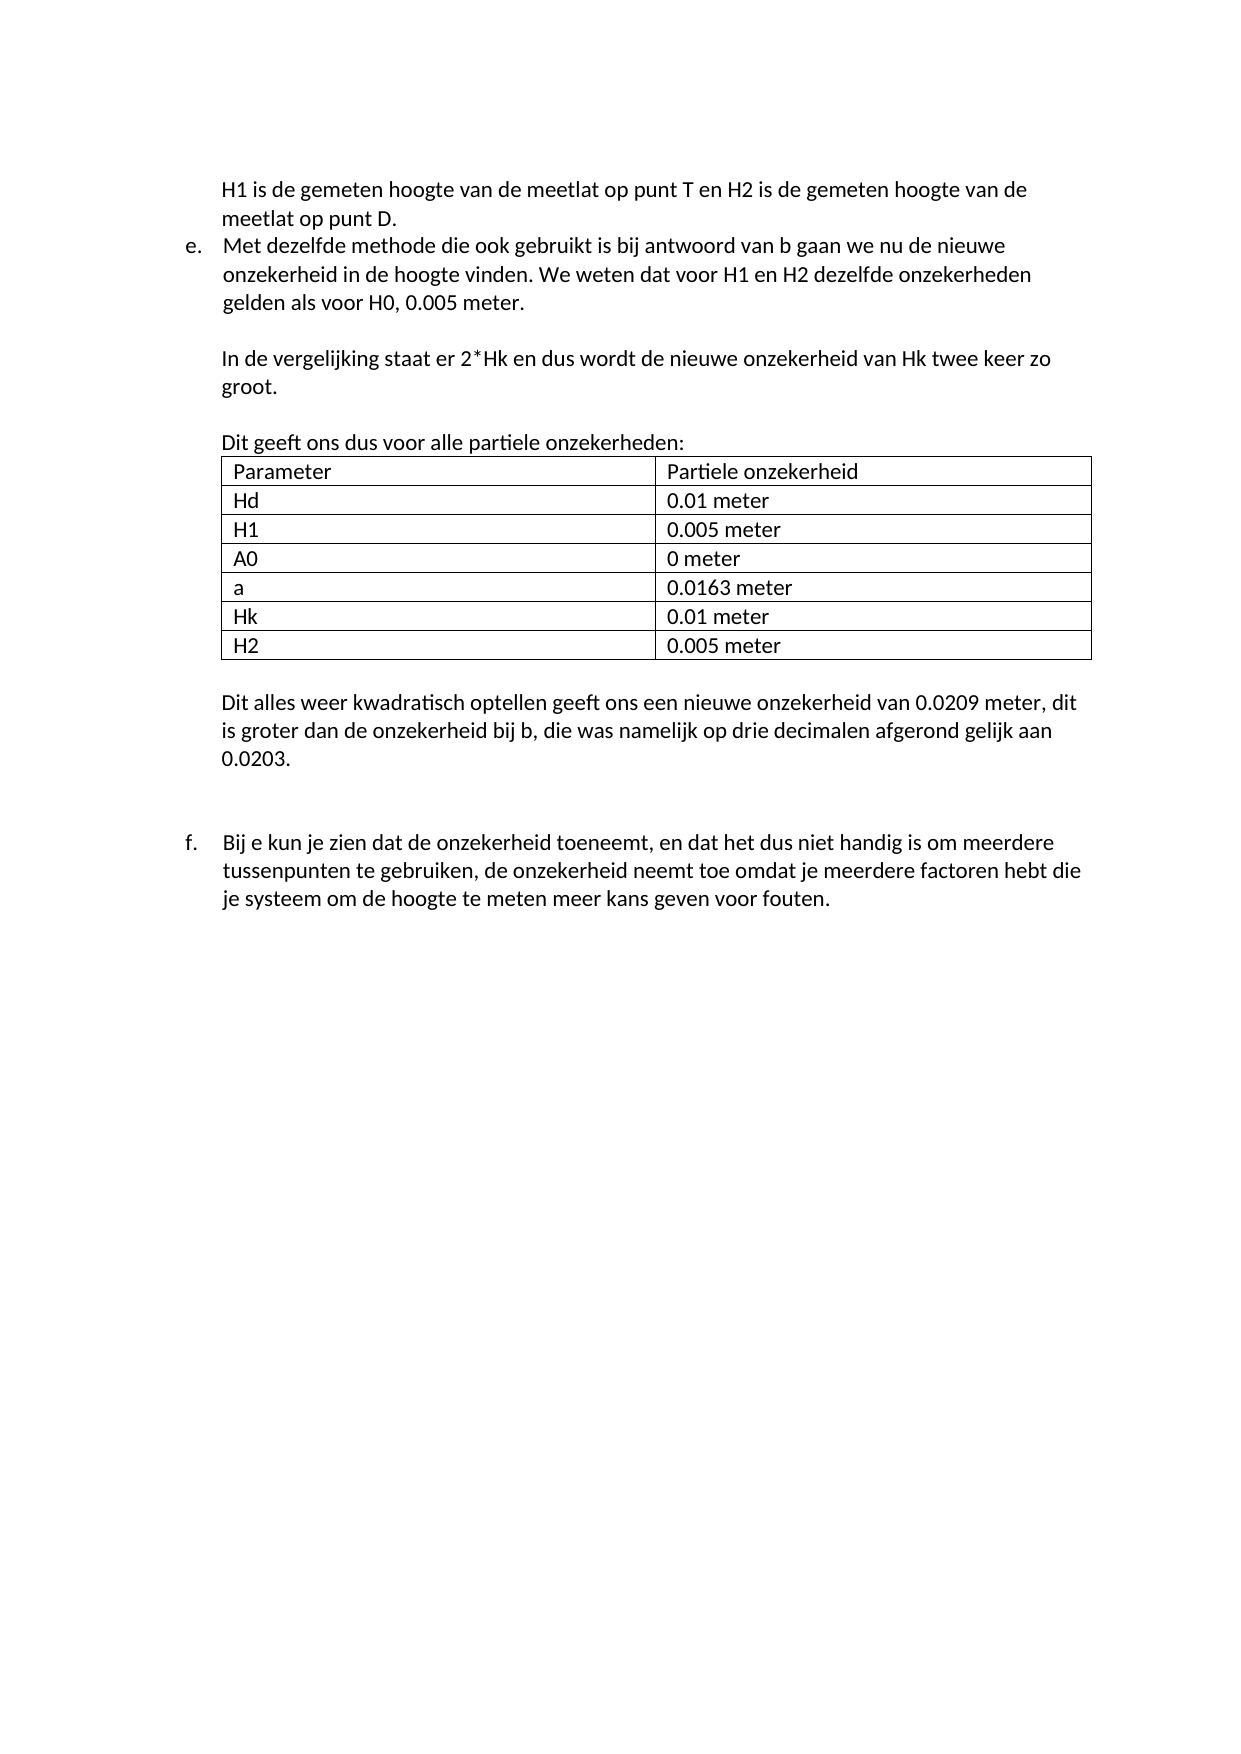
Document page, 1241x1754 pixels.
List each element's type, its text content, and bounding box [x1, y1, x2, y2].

table_cell 0.005 meter [656, 631, 1091, 659]
table_cell 0.01 meter [656, 486, 1091, 514]
table_cell Hk [222, 602, 655, 630]
table_cell a [222, 573, 655, 601]
table_cell H1 [222, 515, 655, 543]
table_cell 0.0163 meter [656, 573, 1091, 601]
table_cell A0 [222, 544, 655, 572]
text Dit alles weer kwadratisch optellen geeft ons een nieuwe onzekerheid van 0.0209 meter, dit is groter dan de onzekerheid bij b, die was namelijk op drie decimalen afgerond gelijk aan 0.0203. [221, 688, 1093, 772]
list Met dezelfde methode die ook gebruikt is bij antwoord van b gaan we nu de nieuwe onzekerheid in de hoogte vinden. We weten dat voor H1 en H2 dezelfde onzekerheden gelden als voor H0, 0.005 meter. [185, 232, 1093, 316]
table_header Partiele onzekerheid [656, 457, 1091, 485]
table_cell 0.005 meter [656, 515, 1091, 543]
table_cell 0.01 meter [656, 602, 1091, 630]
text H1 is de gemeten hoogte van de meetlat op punt T en H2 is de gemeten hoogte van de meetlat op punt D. [221, 176, 1093, 232]
table_cell H2 [222, 631, 655, 659]
table_cell 0 meter [656, 544, 1091, 572]
text Dit geeft ons dus voor alle partiele onzekerheden: [221, 428, 1093, 456]
list Bij e kun je zien dat de onzekerheid toeneemt, en dat het dus niet handig is om meerdere tussenpunten te gebruiken, de onzekerheid neemt toe omdat je meerdere factoren hebt die je systeem om de hoogte te meten meer kans geven voor fouten. [185, 828, 1093, 912]
table_header Parameter [222, 457, 655, 485]
text In de vergelijking staat er 2*Hk en dus wordt de nieuwe onzekerheid van Hk twee keer zo groot. [221, 344, 1093, 400]
table_cell Hd [222, 486, 655, 514]
